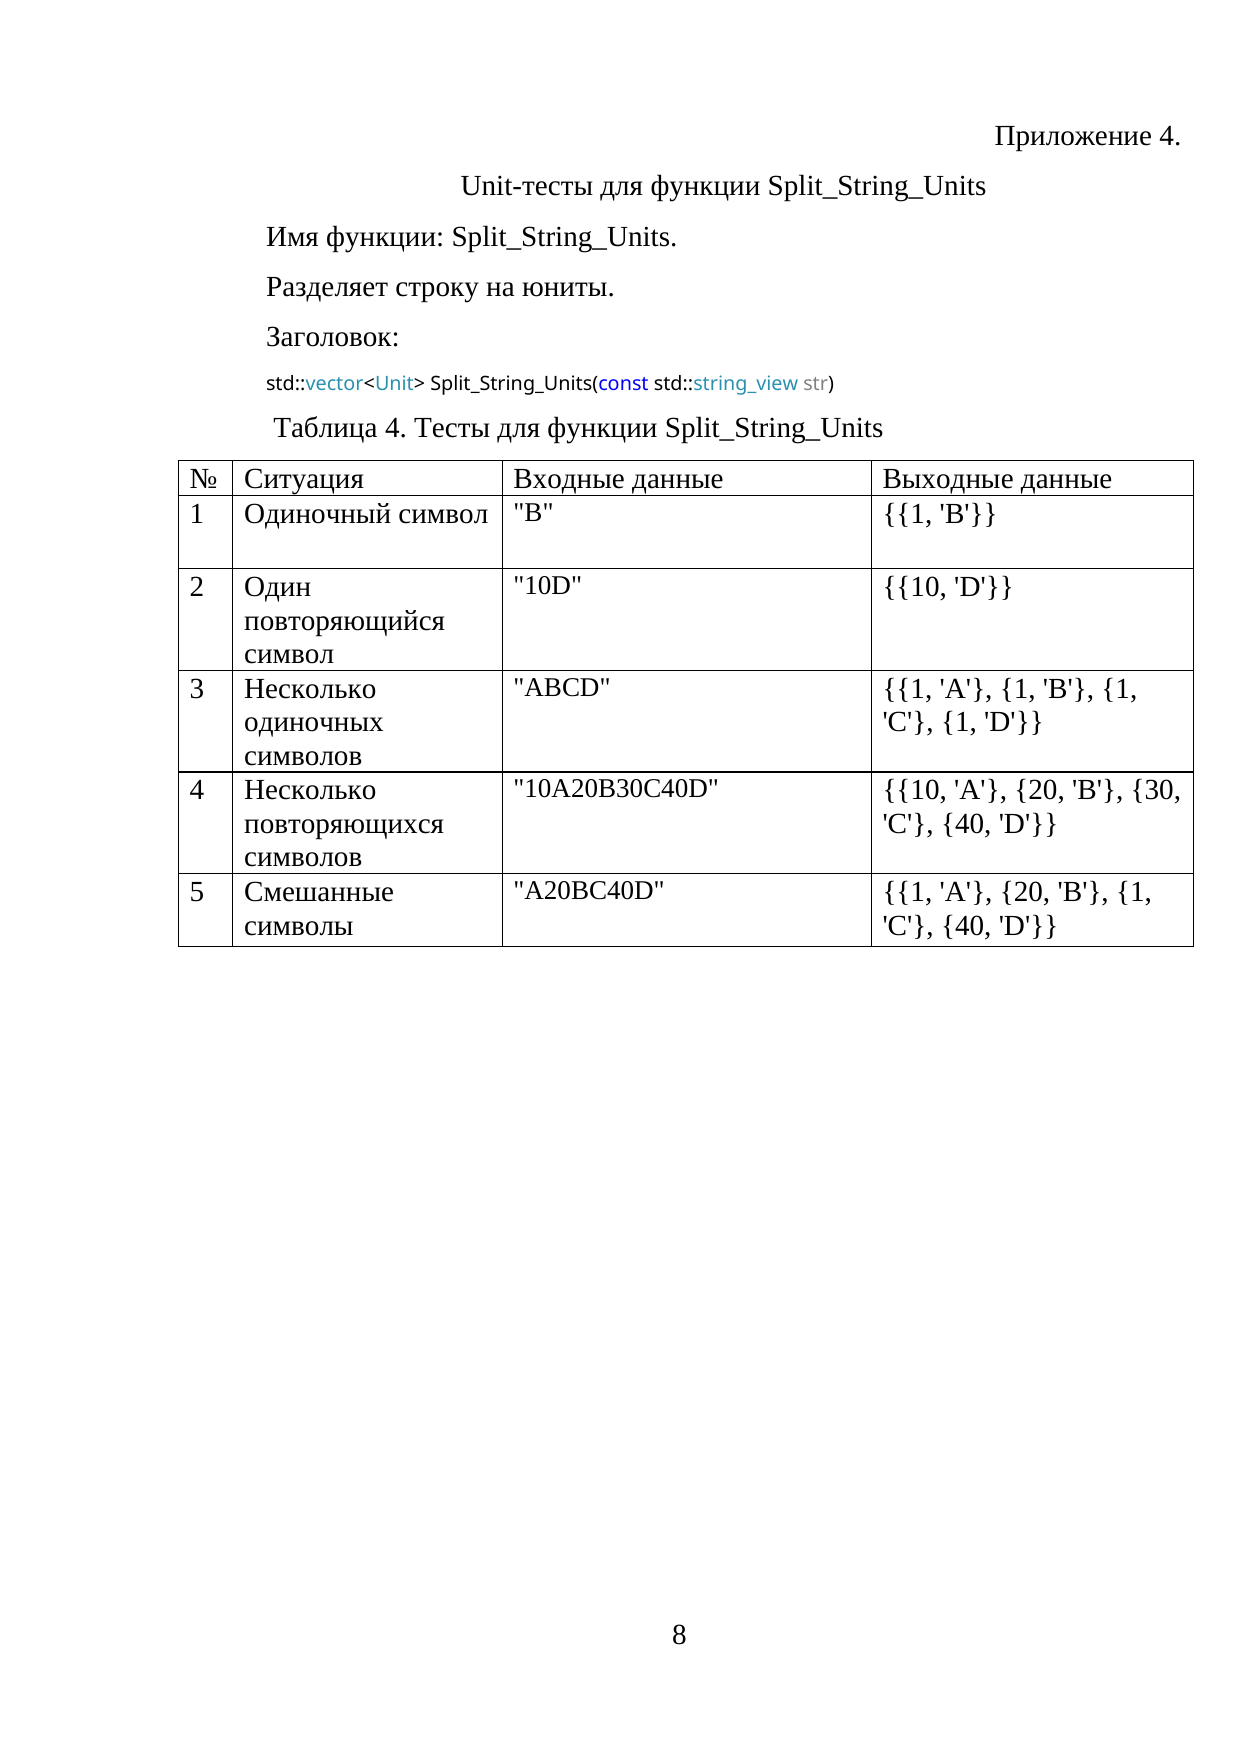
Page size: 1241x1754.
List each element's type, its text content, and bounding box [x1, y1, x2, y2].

text Заголовок: [177, 319, 1181, 353]
table_cell {{10, 'A'}, {20, 'B'}, {30, 'C'}, {40, 'D'}} [872, 773, 1193, 873]
subtitle Приложение 4. [177, 118, 1181, 152]
text std::vector<Unit> Split_String_Units(const std::string_view str) [177, 370, 1181, 397]
table_cell "10A20B30C40D" [503, 773, 871, 873]
table_cell 2 [179, 569, 232, 670]
table_cell "ABCD" [503, 671, 871, 771]
table_header № [179, 461, 232, 495]
table_header Выходные данные [872, 461, 1193, 495]
table_cell 1 [179, 496, 232, 568]
text Таблица 4. Тесты для функции Split_String_Units [177, 410, 1181, 444]
table_header Входные данные [503, 461, 871, 495]
table_cell Несколько одиночных символов [233, 671, 502, 771]
text Разделяет строку на юниты. [177, 269, 1181, 303]
table_cell {{1, 'A'}, {1, 'B'}, {1, 'C'}, {1, 'D'}} [872, 671, 1193, 771]
table_cell Несколько повторяющихся символов [233, 773, 502, 873]
table_cell "B" [503, 496, 871, 568]
text Unit-тесты для функции Split_String_Units [177, 168, 1181, 202]
table_cell 5 [179, 874, 232, 946]
table_cell 3 [179, 671, 232, 771]
table_cell 4 [179, 773, 232, 873]
table_header Ситуация [233, 461, 502, 495]
table_cell {{1, 'A'}, {20, 'B'}, {1, 'C'}, {40, 'D'}} [872, 874, 1193, 946]
table_cell "10D" [503, 569, 871, 670]
table_cell Один повторяющийся символ [233, 569, 502, 670]
text Имя функции: Split_String_Units. [177, 219, 1181, 252]
table_cell {{10, 'D'}} [872, 569, 1193, 670]
table_cell "A20BC40D" [503, 874, 871, 946]
table_cell Одиночный символ [233, 496, 502, 568]
table_cell Смешанные символы [233, 874, 502, 946]
table_cell {{1, 'B'}} [872, 496, 1193, 568]
